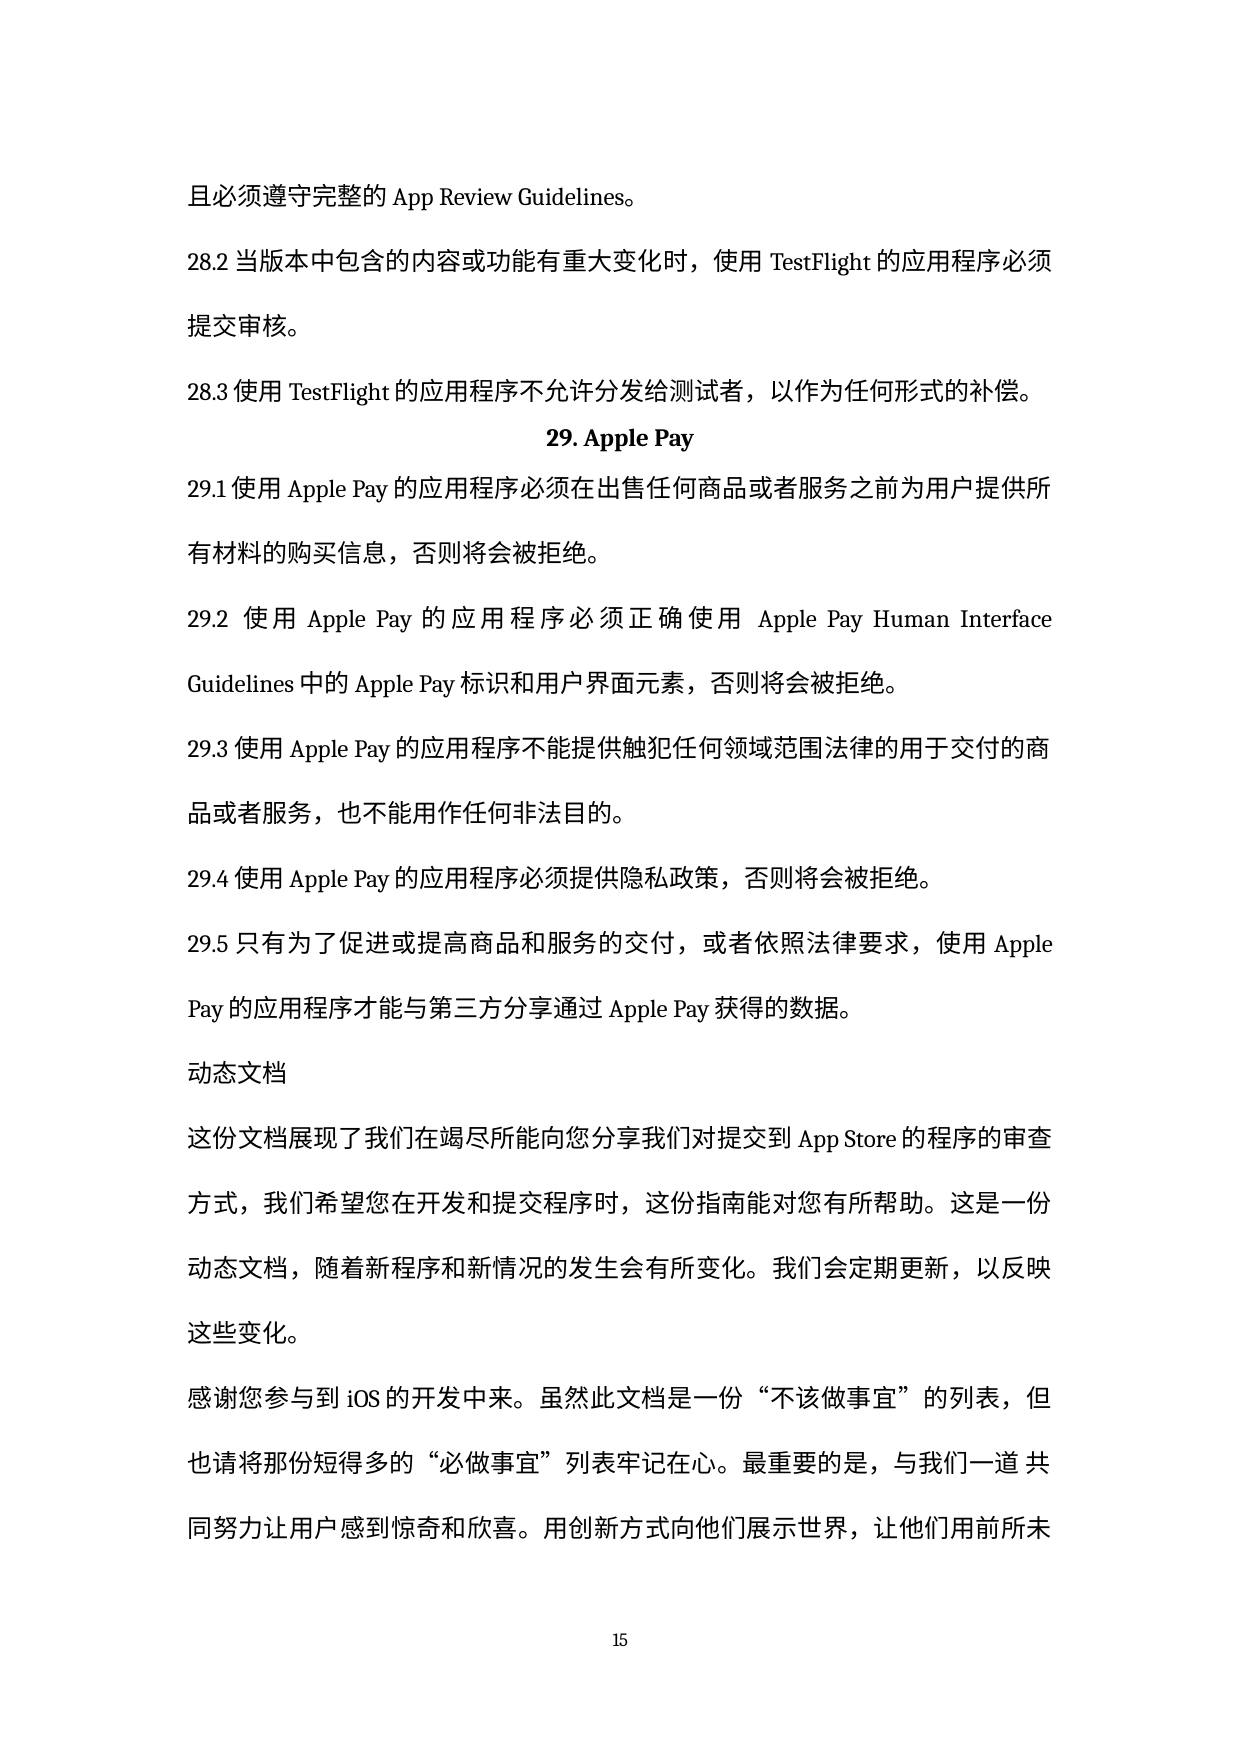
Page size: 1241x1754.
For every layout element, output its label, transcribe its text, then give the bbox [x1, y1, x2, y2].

text 29.3 使用Apple Pay的应用程序不能提供触犯任何领域范围法律的用于交付的商品或者服务，也不能用作任何非法目的。 [187, 714, 1053, 844]
text 28.2 当版本中包含的内容或功能有重大变化时，使用TestFlight的应用程序必须提交审核。 [187, 227, 1053, 357]
text 28.3 使用TestFlight的应用程序不允许分发给测试者，以作为任何形式的补偿。 [187, 357, 1053, 422]
text 29.5 只有为了促进或提高商品和服务的交付，或者依照法律要求，使用Apple Pay的应用程序才能与第三方分享通过Apple Pay获得的数据。 [187, 909, 1053, 1039]
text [187, 1364, 1053, 1559]
text 29.1 使用Apple Pay的应用程序必须在出售任何商品或者服务之前为用户提供所有材料的购买信息，否则将会被拒绝。 [187, 454, 1053, 584]
text 29.4 使用Apple Pay的应用程序必须提供隐私政策，否则将会被拒绝。 [187, 844, 1053, 909]
text 29.2 使用Apple Pay的应用程序必须正确使用 Apple Pay Human Interface Guidelines 中的Apple Pay标识和用户界面元素，否则将会被拒绝。 [187, 584, 1053, 714]
text 动态文档 [187, 1039, 1053, 1104]
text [187, 162, 1053, 227]
text 这份文档展现了我们在竭尽所能向您分享我们对提交到App Store的程序的审查方式，我们希望您在开发和提交程序时，这份指南能对您有所帮助。这是一份动态文档，随着新程序和新情况的发生会有所变化。我们会定期更新，以反映这些变化。 [187, 1104, 1053, 1364]
text 29. Apple Pay [187, 422, 1053, 454]
